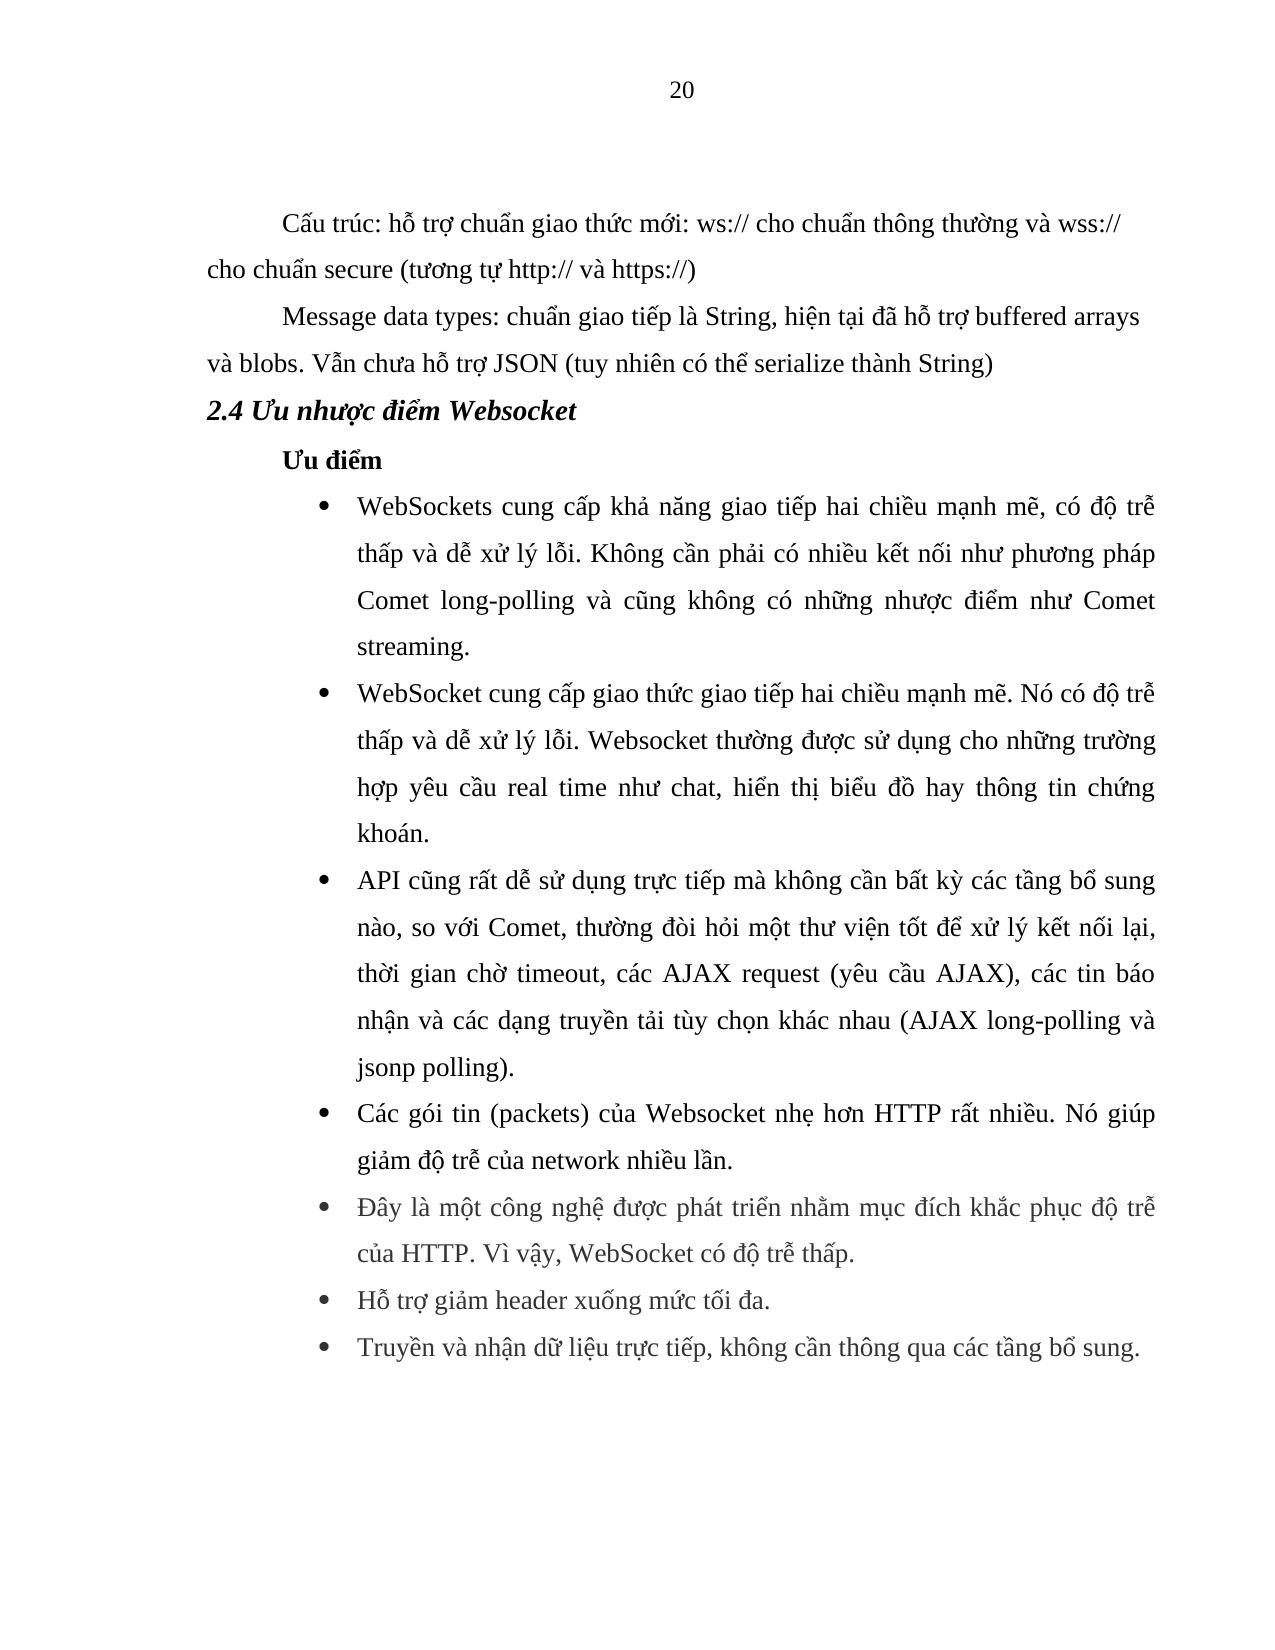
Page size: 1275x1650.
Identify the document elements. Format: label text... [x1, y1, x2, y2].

text 2.4 Ưu nhược điểm Websocket [207, 393, 1157, 427]
list WebSockets cung cấp khả năng giao tiếp hai chiều mạnh mẽ, có độ trễ thấp và dễ xử lý lỗi. Không cần phải có nhiều kết nối như phương pháp Comet long-polling và cũng không có những nhược điểm như Comet streaming. [319, 490, 1157, 662]
text Message data types: chuẩn giao tiếp là String, hiện tại đã hỗ trợ buffered arrays và blobs. Vẫn chưa hỗ trợ JSON (tuy nhiên có thể serialize thành String) [207, 300, 1157, 378]
list Các gói tin (packets) của Websocket nhẹ hơn HTTP rất nhiều. Nó giúp giảm độ trễ của network nhiều lần. [319, 1097, 1157, 1175]
list API cũng rất dễ sử dụng trực tiếp mà không cần bất kỳ các tầng bổ sung nào, so với Comet, thường đòi hỏi một thư viện tốt để xử lý kết nối lại, thời gian chờ timeout, các AJAX request (yêu cầu AJAX), các tin báo nhận và các dạng truyền tải tùy chọn khác nhau (AJAX long-polling và jsonp polling). [319, 864, 1157, 1082]
text Ưu điểm [207, 444, 1157, 475]
list WebSocket cung cấp giao thức giao tiếp hai chiều mạnh mẽ. Nó có độ trễ thấp và dễ xử lý lỗi. Websocket thường được sử dụng cho những trường hợp yêu cầu real time như chat, hiển thị biểu đồ hay thông tin chứng khoán. [319, 677, 1157, 848]
text Cấu trúc: hỗ trợ chuẩn giao thức mới: ws:// cho chuẩn thông thường và wss:// cho chuẩn secure (tương tự http:// và https://) [207, 207, 1157, 284]
list Đây là một công nghệ được phát triển nhằm mục đích khắc phục độ trễ của HTTP. Vì vậy, WebSocket có độ trễ thấp. [319, 1191, 1157, 1269]
list Hỗ trợ giảm header xuống mức tối đa. [319, 1284, 1157, 1316]
list Truyền và nhận dữ liệu trực tiếp, không cần thông qua các tầng bổ sung. [319, 1331, 1157, 1362]
